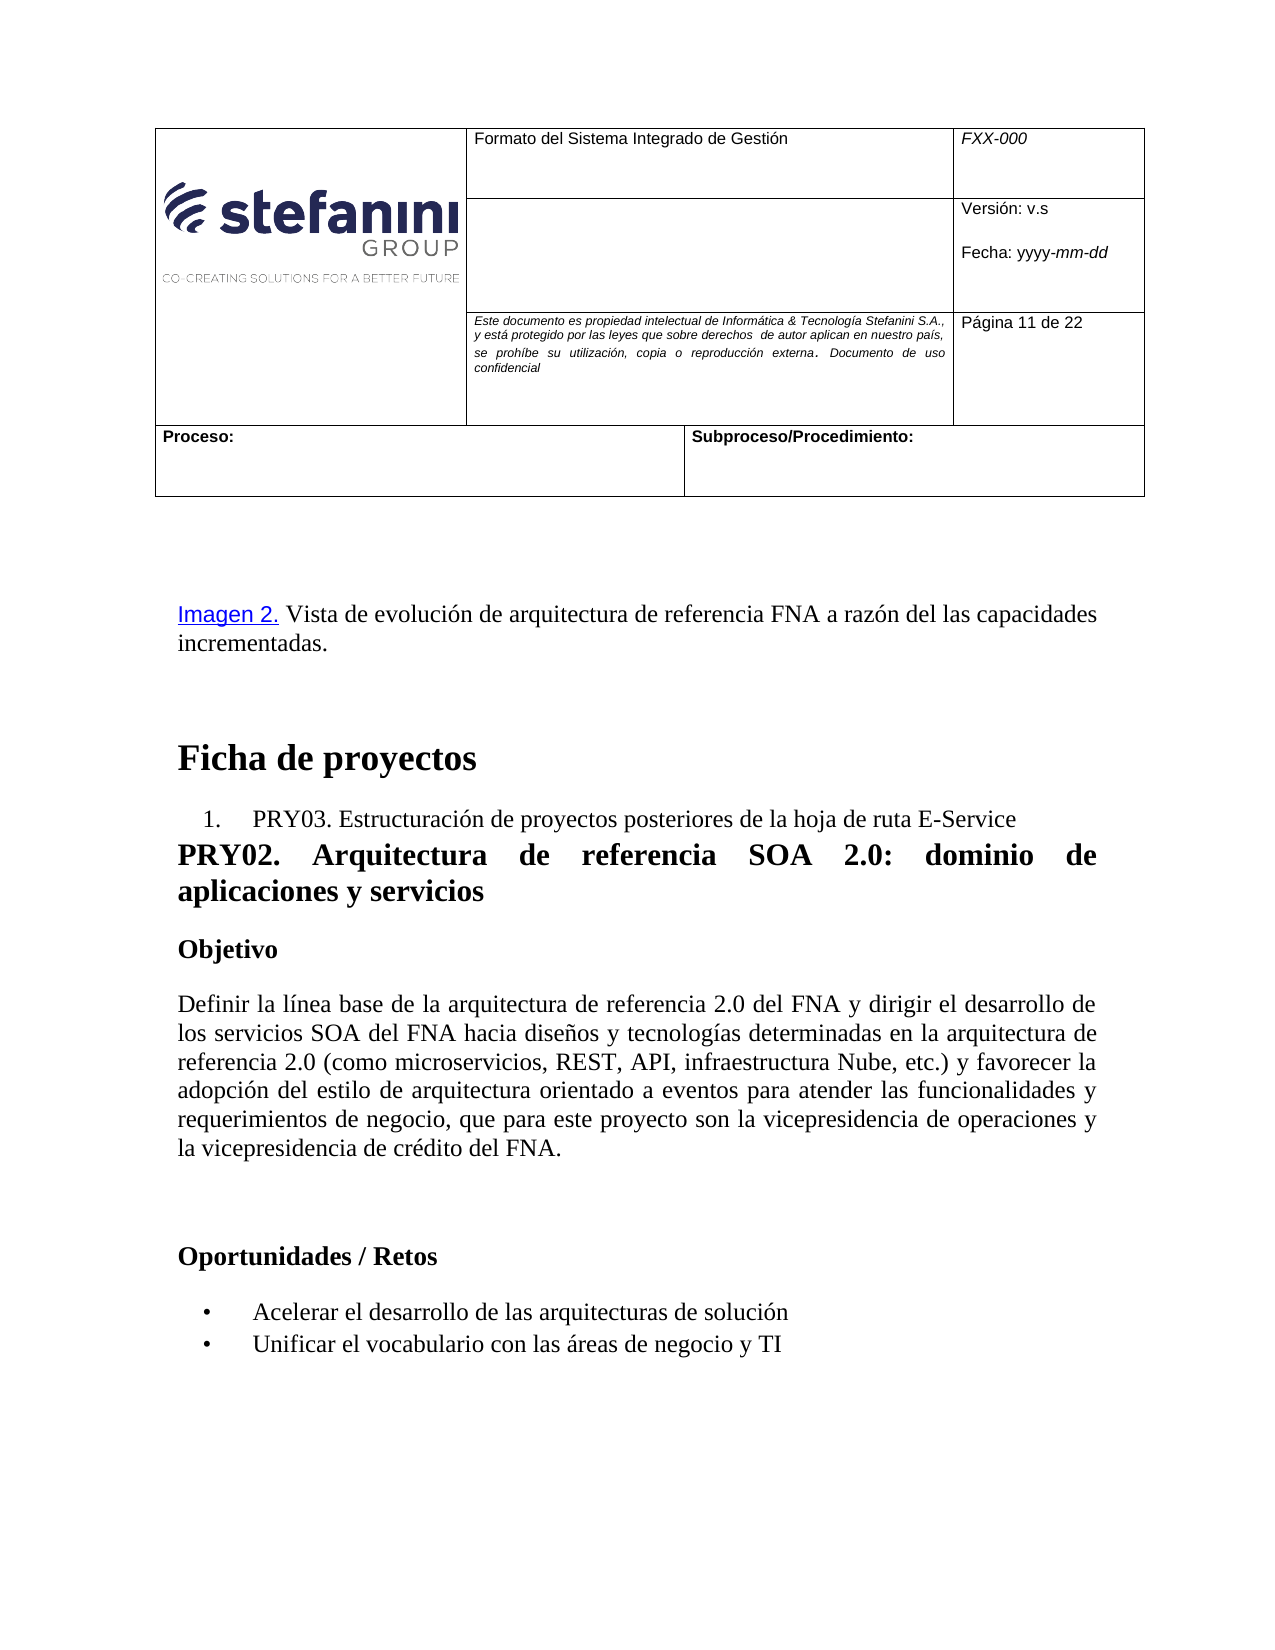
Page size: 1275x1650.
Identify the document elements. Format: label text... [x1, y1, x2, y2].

list Unificar el vocabulario con las áreas de negocio y TI​ [202, 1329, 1098, 1358]
list PRY03. Estructuración de proyectos posteriores de la hoja de ruta E-Service [202, 804, 1098, 832]
text Imagen 2. Vista de evolución de arquitectura de referencia FNA a razón del las capacidades incrementadas. [177, 599, 1098, 657]
picture [162, 182, 460, 286]
subtitle Oportunidades / Retos [177, 1241, 1098, 1272]
subtitle PRY02. Arquitectura de referencia SOA 2.0: dominio de aplicaciones y servicios [177, 836, 1098, 908]
text Definir la línea base de la arquitectura de referencia 2.0 del FNA y dirigir el desarrollo de los servicios SOA del FNA hacia diseños y tecnologías determinadas en la arquitectura de referencia 2.0 (como microservicios, REST, API, infraestructura Nube, etc.) y favorecer la adopción del estilo de arquitectura orientado a eventos para atender las funcionalidades y requerimientos de negocio, que para este proyecto son la vicepresidencia de operaciones y la vicepresidencia de crédito del FNA. [177, 989, 1098, 1162]
subtitle Ficha de proyectos [177, 736, 1098, 779]
list Acelerar el desarrollo de las arquitecturas de solución​ [202, 1297, 1098, 1325]
subtitle Objetivo [177, 933, 1098, 964]
